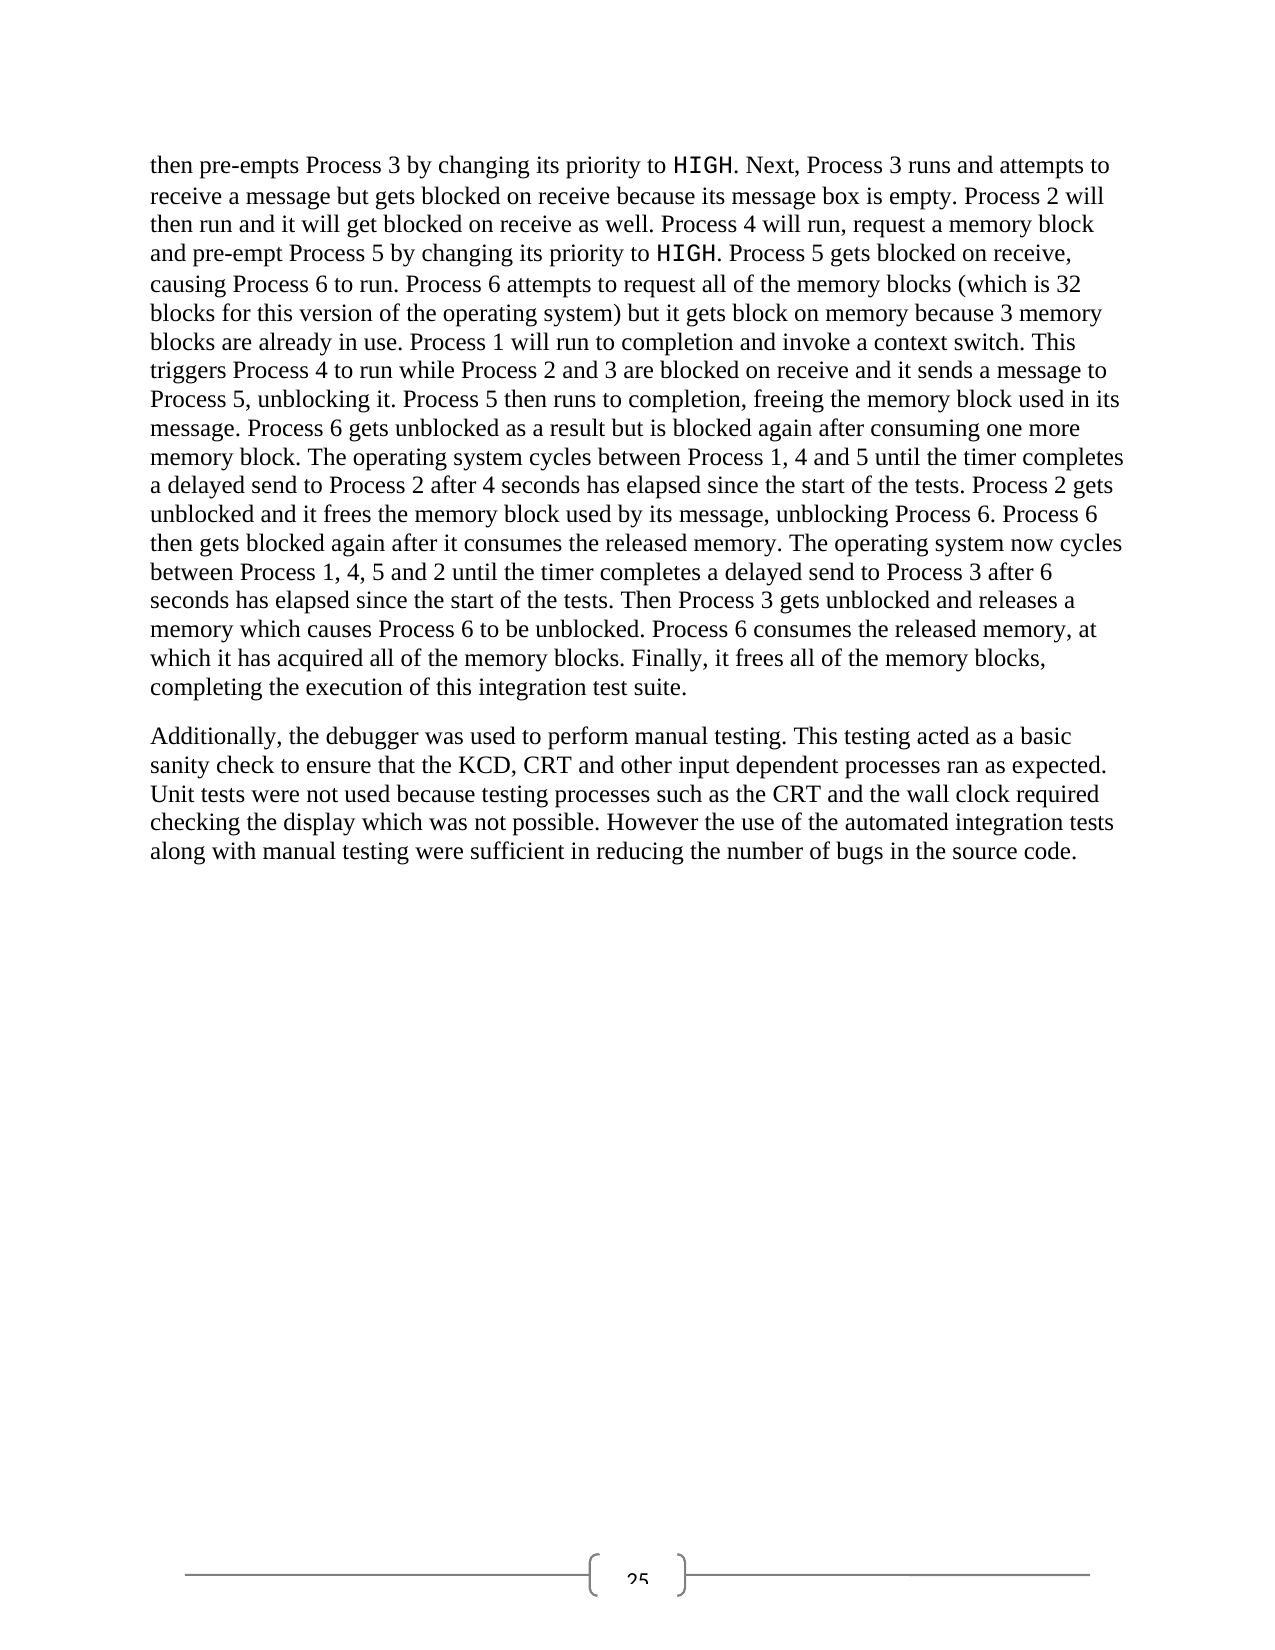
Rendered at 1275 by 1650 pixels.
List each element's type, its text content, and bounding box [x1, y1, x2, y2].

text Additionally, the debugger was used to perform manual testing. This testing acted as a basic sanity check to ensure that the KCD, CRT and other input dependent processes ran as expected. Unit tests were not used because testing processes such as the CRT and the wall clock required checking the display which was not possible. However the use of the automated integration tests along with manual testing were sufficient in reducing the number of bugs in the source code. [150, 721, 1125, 865]
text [150, 150, 1125, 700]
